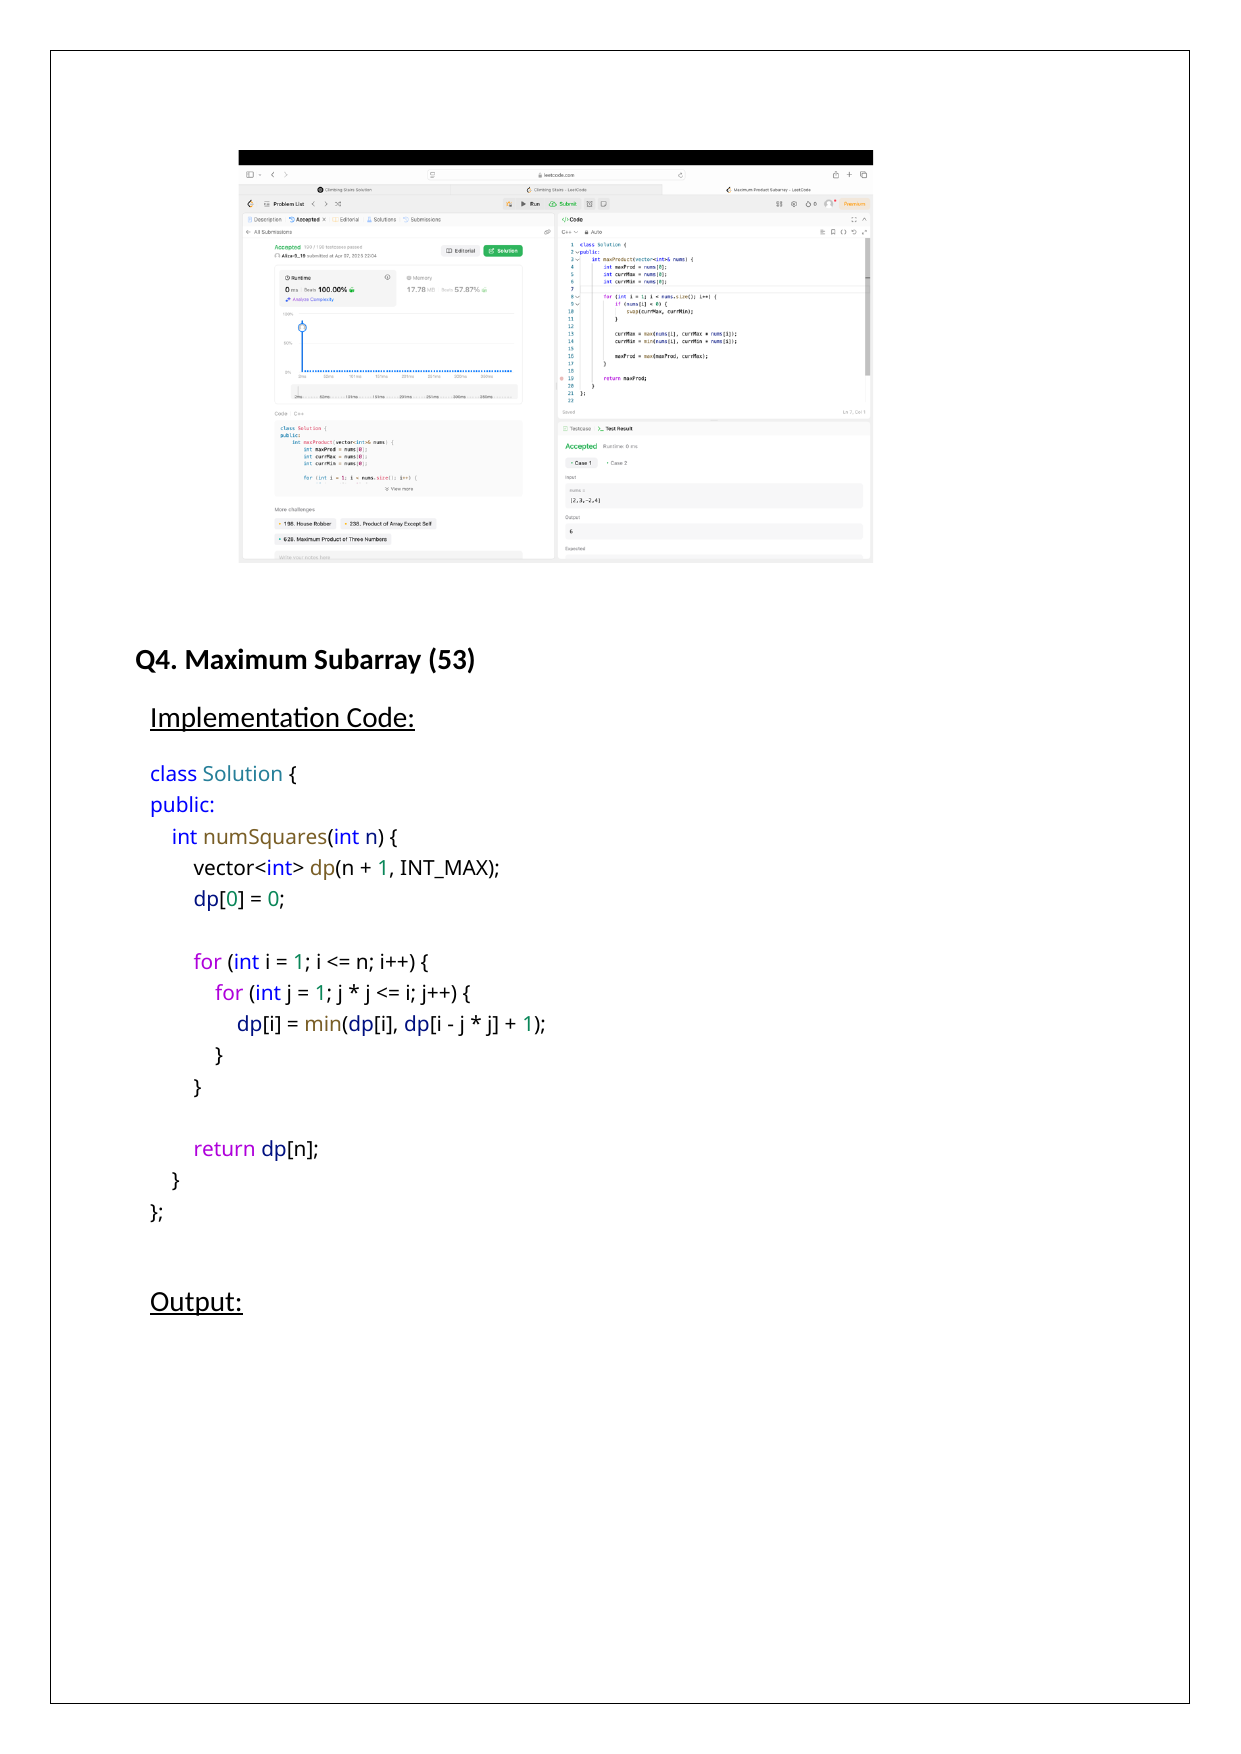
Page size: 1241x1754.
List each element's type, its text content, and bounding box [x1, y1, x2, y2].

text dp[i] = min(dp[i], dp[i - j * j] + 1); [150, 1007, 1090, 1038]
text vector<int> dp(n + 1, INT_MAX); [150, 850, 1090, 882]
text class Solution { [150, 757, 1090, 788]
text } [150, 1069, 1090, 1100]
text public: [150, 788, 1090, 819]
text } [150, 1163, 1090, 1194]
text }; [150, 1194, 1090, 1225]
picture [238, 150, 874, 563]
text Implementation Code: [150, 699, 1090, 734]
text } [150, 1038, 1090, 1069]
text int numSquares(int n) { [150, 819, 1090, 850]
text for (int i = 1; i <= n; i++) { [150, 944, 1090, 975]
text for (int j = 1; j * j <= i; j++) { [150, 975, 1090, 1007]
text Q4. Maximum Subarray (53) [135, 641, 1090, 677]
text dp[0] = 0; [150, 882, 1090, 913]
text return dp[n]; [150, 1132, 1090, 1163]
text Output: [150, 1283, 1090, 1318]
